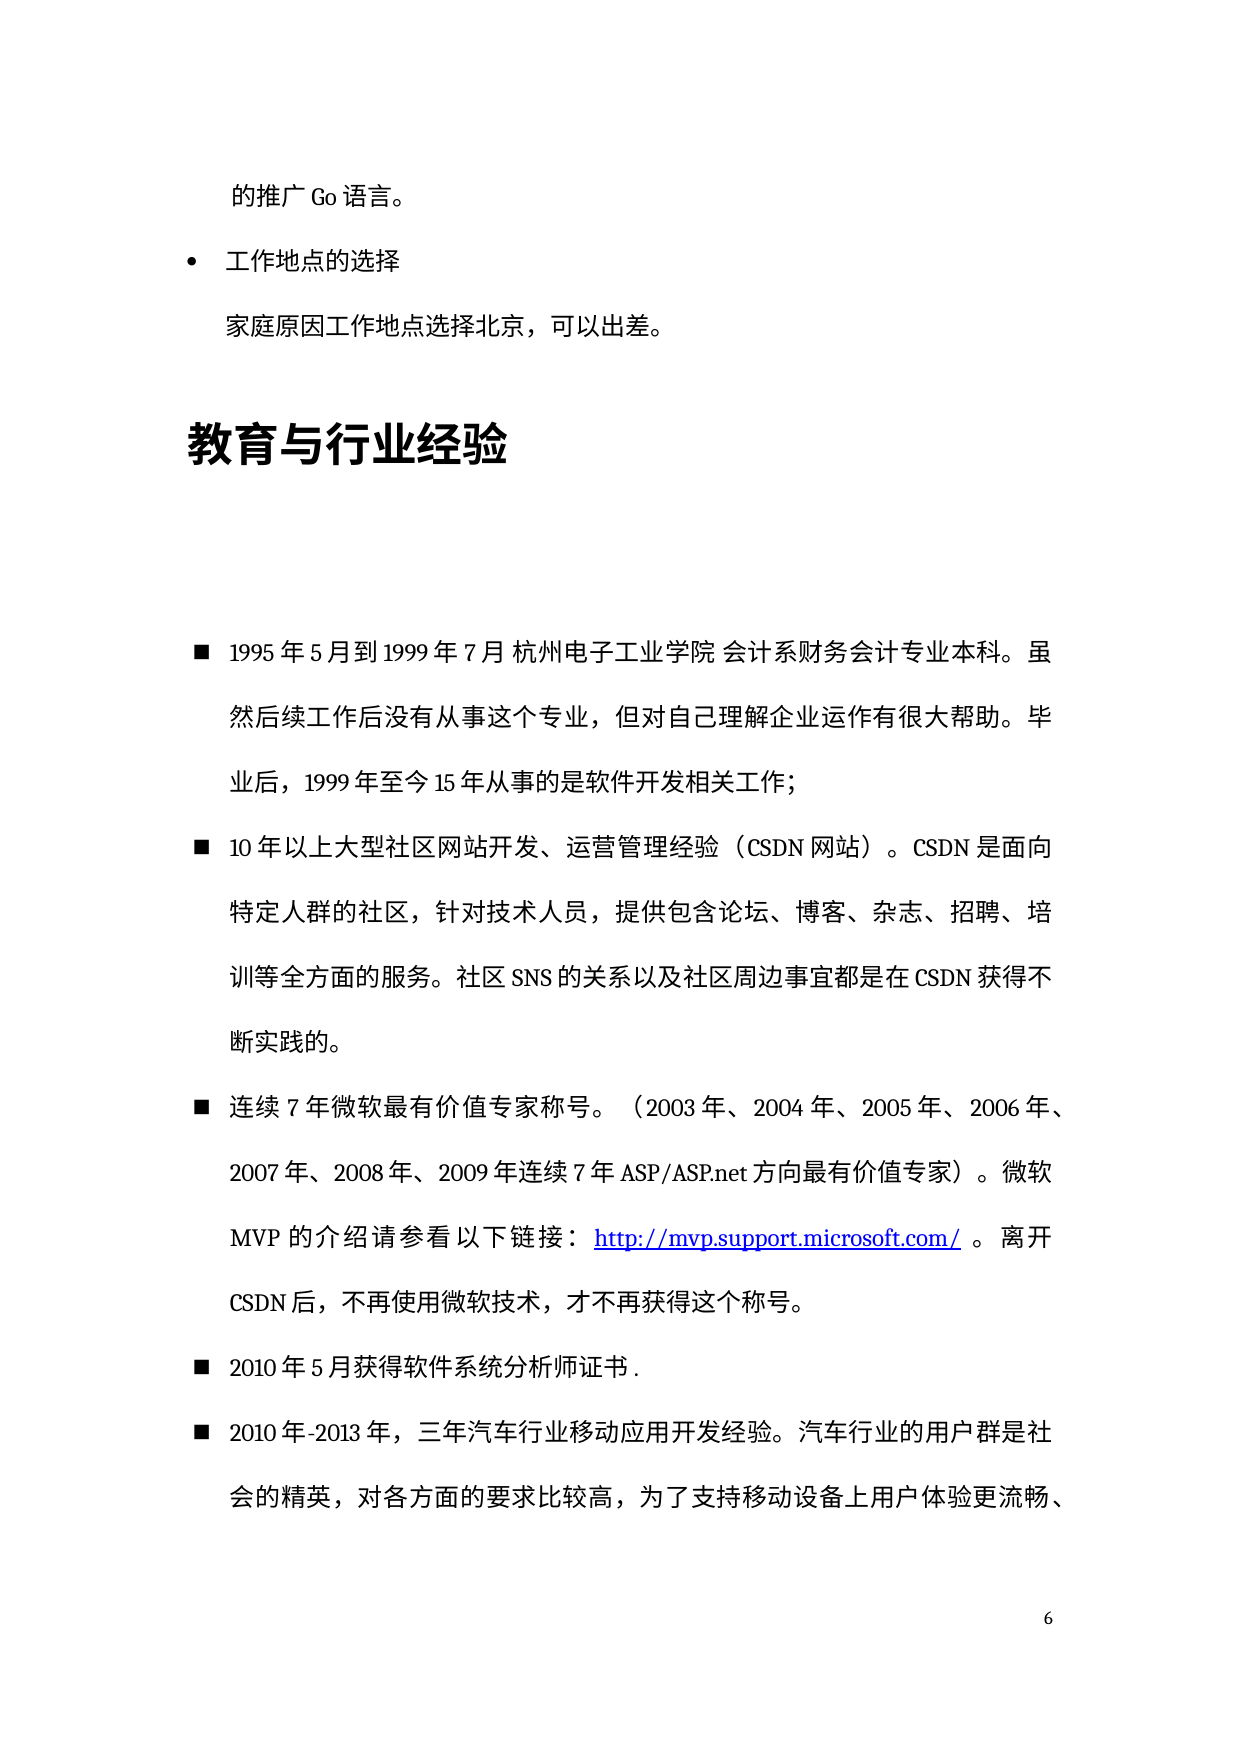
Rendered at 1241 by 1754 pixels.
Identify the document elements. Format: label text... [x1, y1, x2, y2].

subtitle 教育与行业经验 [187, 392, 1053, 490]
list 2010年5月获得软件系统分析师证书 . [192, 1333, 1053, 1398]
list 家庭原因工作地点选择北京，可以出差。 [225, 292, 1053, 357]
list 1995年5月到1999年7月 杭州电子工业学院 会计系财务会计专业本科。虽然后续工作后没有从事这个专业，但对自己理解企业运作有很大帮助。毕业后，1999年至今15年从事的是软件开发相关工作； [192, 618, 1053, 813]
list 工作地点的选择 [187, 227, 1053, 292]
list 10年以上大型社区网站开发、运营管理经验（CSDN网站）。CSDN是面向特定人群的社区，针对技术人员，提供包含论坛、博客、杂志、招聘、培训等全方面的服务。社区SNS的关系以及社区周边事宜都是在CSDN获得不断实践的。 [192, 813, 1053, 1073]
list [231, 162, 1053, 227]
list 连续7年微软最有价值专家称号。（2003年、2004年、2005年、2006年、2007年、2008年、2009年连续7年ASP/ASP.net方向最有价值专家）。微软MVP的介绍请参看以下链接：http://mvp.support.microsoft.com/ 。离开CSDN后，不再使用微软技术，才不再获得这个称号。 [192, 1073, 1053, 1333]
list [192, 1398, 1053, 1528]
